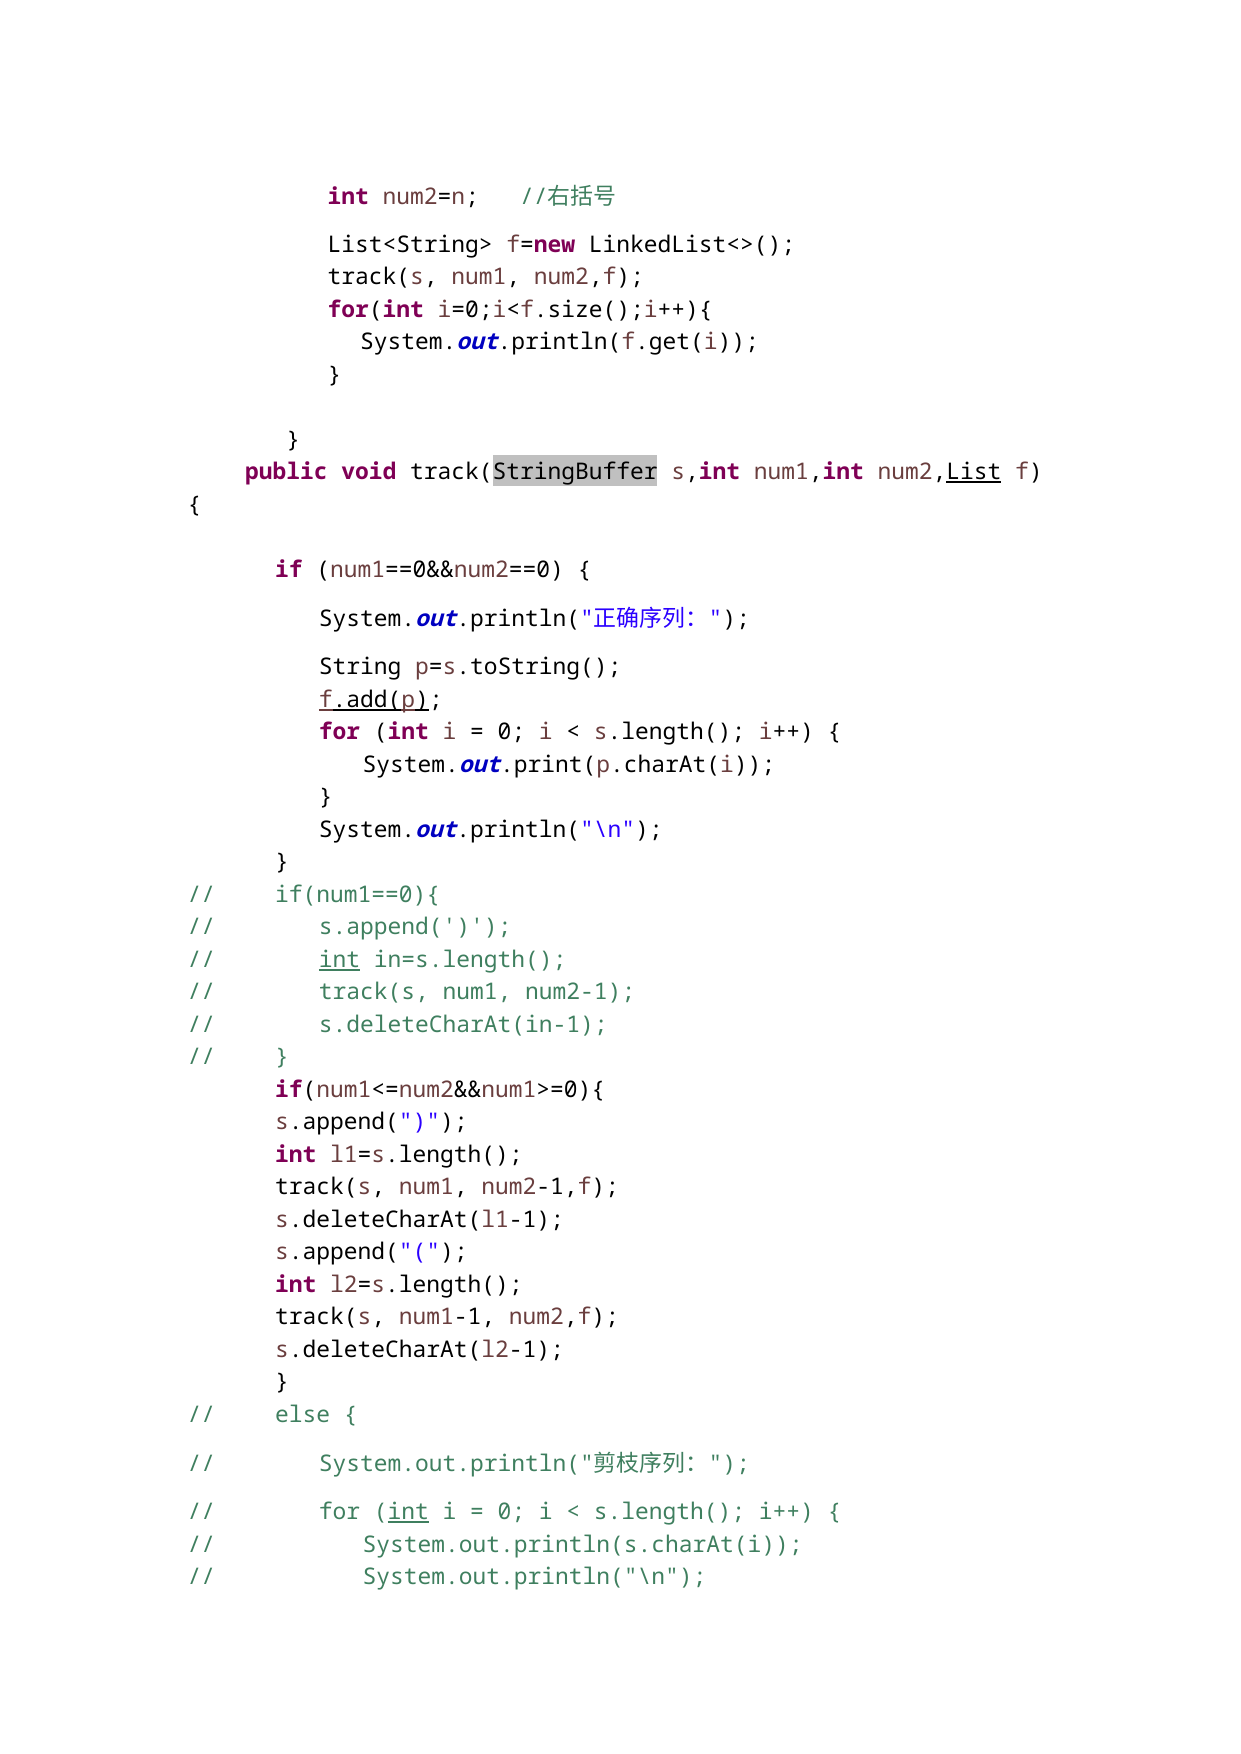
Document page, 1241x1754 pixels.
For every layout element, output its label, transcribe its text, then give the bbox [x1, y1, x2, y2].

text // } [187, 1039, 1053, 1072]
text // System.out.println(s.charAt(i)); [187, 1527, 1053, 1559]
text track(s, num1-1, num2,f); [187, 1299, 1053, 1332]
text track(s, num1, num2,f); [187, 259, 1053, 292]
text public void track(StringBuffer s,int num1,int num2,List f) { [187, 454, 1053, 519]
text } [187, 422, 1053, 454]
text s.append("("); [187, 1234, 1053, 1267]
text } [187, 779, 1053, 812]
text for (int i = 0; i < s.length(); i++) { [187, 714, 1053, 747]
text if(num1<=num2&&num1>=0){ [187, 1072, 1053, 1104]
text // s.deleteCharAt(in-1); [187, 1007, 1053, 1039]
text } [187, 844, 1053, 877]
text s.append(")"); [187, 1104, 1053, 1137]
text // s.append(')'); [187, 909, 1053, 942]
text System.out.println(f.get(i)); [187, 324, 1053, 357]
text System.out.println("\n"); [187, 812, 1053, 844]
text s.deleteCharAt(l1-1); [187, 1202, 1053, 1234]
text int l2=s.length(); [187, 1267, 1053, 1299]
text s.deleteCharAt(l2-1); [187, 1332, 1053, 1364]
text // System.out.println("剪枝序列："); [187, 1429, 1053, 1494]
text // else { [187, 1397, 1053, 1429]
text System.out.print(p.charAt(i)); [187, 747, 1053, 779]
text // System.out.println("\n"); [187, 1559, 1053, 1592]
text List<String> f=new LinkedList<>(); [187, 227, 1053, 259]
text } [187, 1364, 1053, 1397]
text f.add(p); [187, 682, 1053, 714]
text track(s, num1, num2-1,f); [187, 1169, 1053, 1202]
text // if(num1==0){ [187, 877, 1053, 909]
text // track(s, num1, num2-1); [187, 974, 1053, 1007]
text for(int i=0;i<f.size();i++){ [187, 292, 1053, 324]
text int l1=s.length(); [187, 1137, 1053, 1169]
text } [187, 357, 1053, 389]
text System.out.println("正确序列："); [187, 584, 1053, 649]
text // for (int i = 0; i < s.length(); i++) { [187, 1494, 1053, 1527]
text String p=s.toString(); [187, 649, 1053, 682]
text int num2=n; //右括号 [187, 162, 1053, 227]
text // int in=s.length(); [187, 942, 1053, 974]
text if (num1==0&&num2==0) { [187, 552, 1053, 584]
